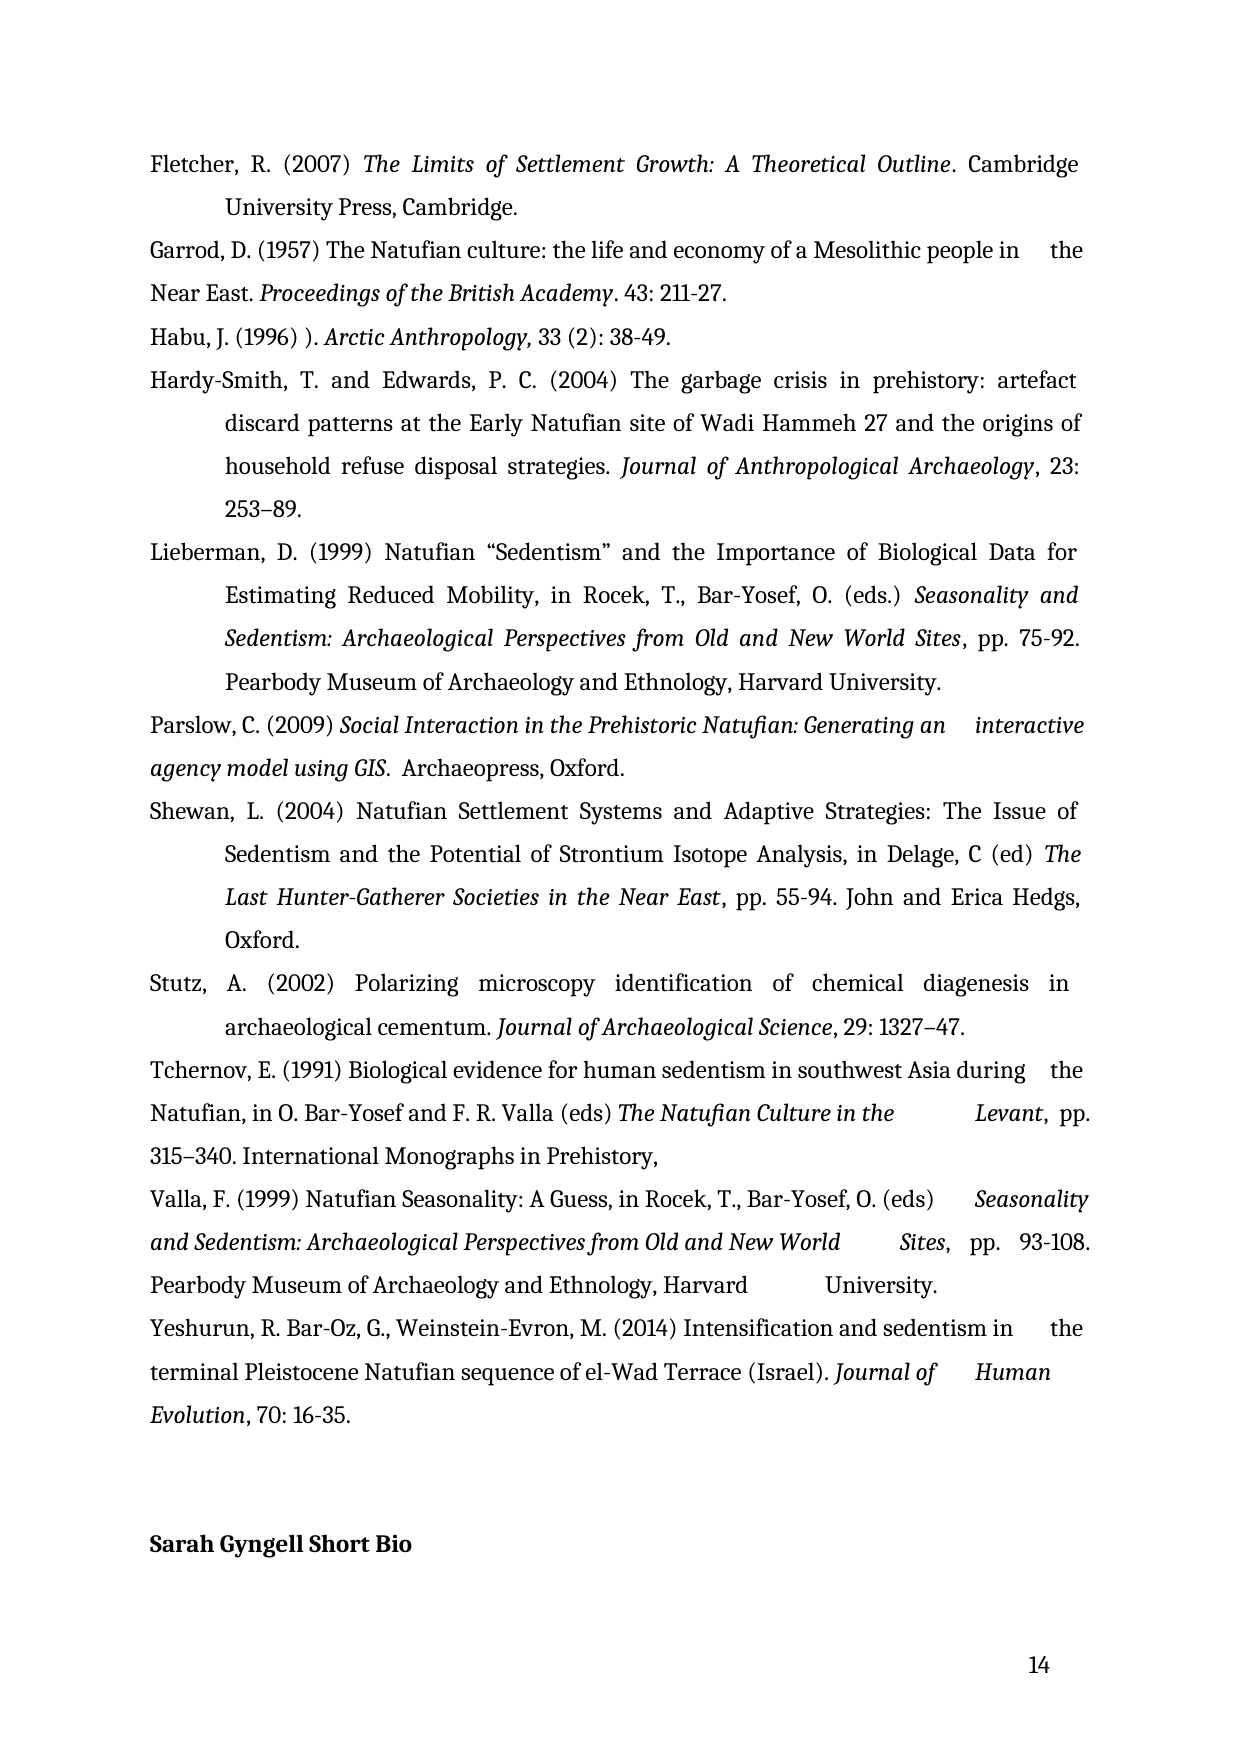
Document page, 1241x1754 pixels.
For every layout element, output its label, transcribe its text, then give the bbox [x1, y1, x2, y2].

text Valla, F. (1999) Natufian Seasonality: A Guess, in Rocek, T., Bar-Yosef, O. (eds) Seasonality and Sedentism: Archaeological Perspectives from Old and New World Sites, pp. 93-108. Pearbody Museum of Archaeology and Ethnology, Harvard University. [150, 1185, 1090, 1300]
text Habu, J. (1996) ). Arctic Anthropology, 33 (2): 38-49. [150, 322, 1090, 351]
text Hardy-Smith, T. and Edwards, P. C. (2004) The garbage crisis in prehistory: artefact discard patterns at the Early Natufian site of Wadi Hammeh 27 and the origins of household refuse disposal strategies. Journal of Anthropological Archaeology, 23: 253–89. [150, 366, 1090, 524]
text Stutz, A. (2002) Polarizing microscopy identification of chemical diagenesis in archaeological cementum. Journal of Archaeological Science, 29: 1327–47. [150, 969, 1090, 1041]
text Sarah Gyngell Short Bio [150, 1530, 1090, 1559]
text Yeshurun, R. Bar-Oz, G., Weinstein-Evron, M. (2014) Intensification and sedentism in the terminal Pleistocene Natufian sequence of el-Wad Terrace (Israel). Journal of Human Evolution, 70: 16-35. [150, 1314, 1090, 1429]
text Lieberman, D. (1999) Natufian “Sedentism” and the Importance of Biological Data for Estimating Reduced Mobility, in Rocek, T., Bar-Yosef, O. (eds.) Seasonality and Sedentism: Archaeological Perspectives from Old and New World Sites, pp. 75-92. Pearbody Museum of Archaeology and Ethnology, Harvard University. [150, 538, 1090, 696]
text Fletcher, R. (2007) The Limits of Settlement Growth: A Theoretical Outline. Cambridge University Press, Cambridge. [150, 150, 1090, 222]
text Shewan, L. (2004) Natufian Settlement Systems and Adaptive Strategies: The Issue of Sedentism and the Potential of Strontium Isotope Analysis, in Delage, C (ed) The Last Hunter-Gatherer Societies in the Near East, pp. 55-94. John and Erica Hedgs, Oxford. [150, 797, 1090, 955]
text Parslow, C. (2009) Social Interaction in the Prehistoric Natufian: Generating an interactive agency model using GIS. Archaeopress, Oxford. [150, 711, 1090, 782]
text Garrod, D. (1957) The Natufian culture: the life and economy of a Mesolithic people in the Near East. Proceedings of the British Academy. 43: 211-27. [150, 236, 1090, 308]
text Tchernov, E. (1991) Biological evidence for human sedentism in southwest Asia during the Natufian, in O. Bar-Yosef and F. R. Valla (eds) The Natufian Culture in the Levant, pp. 315–340. International Monographs in Prehistory, [150, 1056, 1090, 1171]
